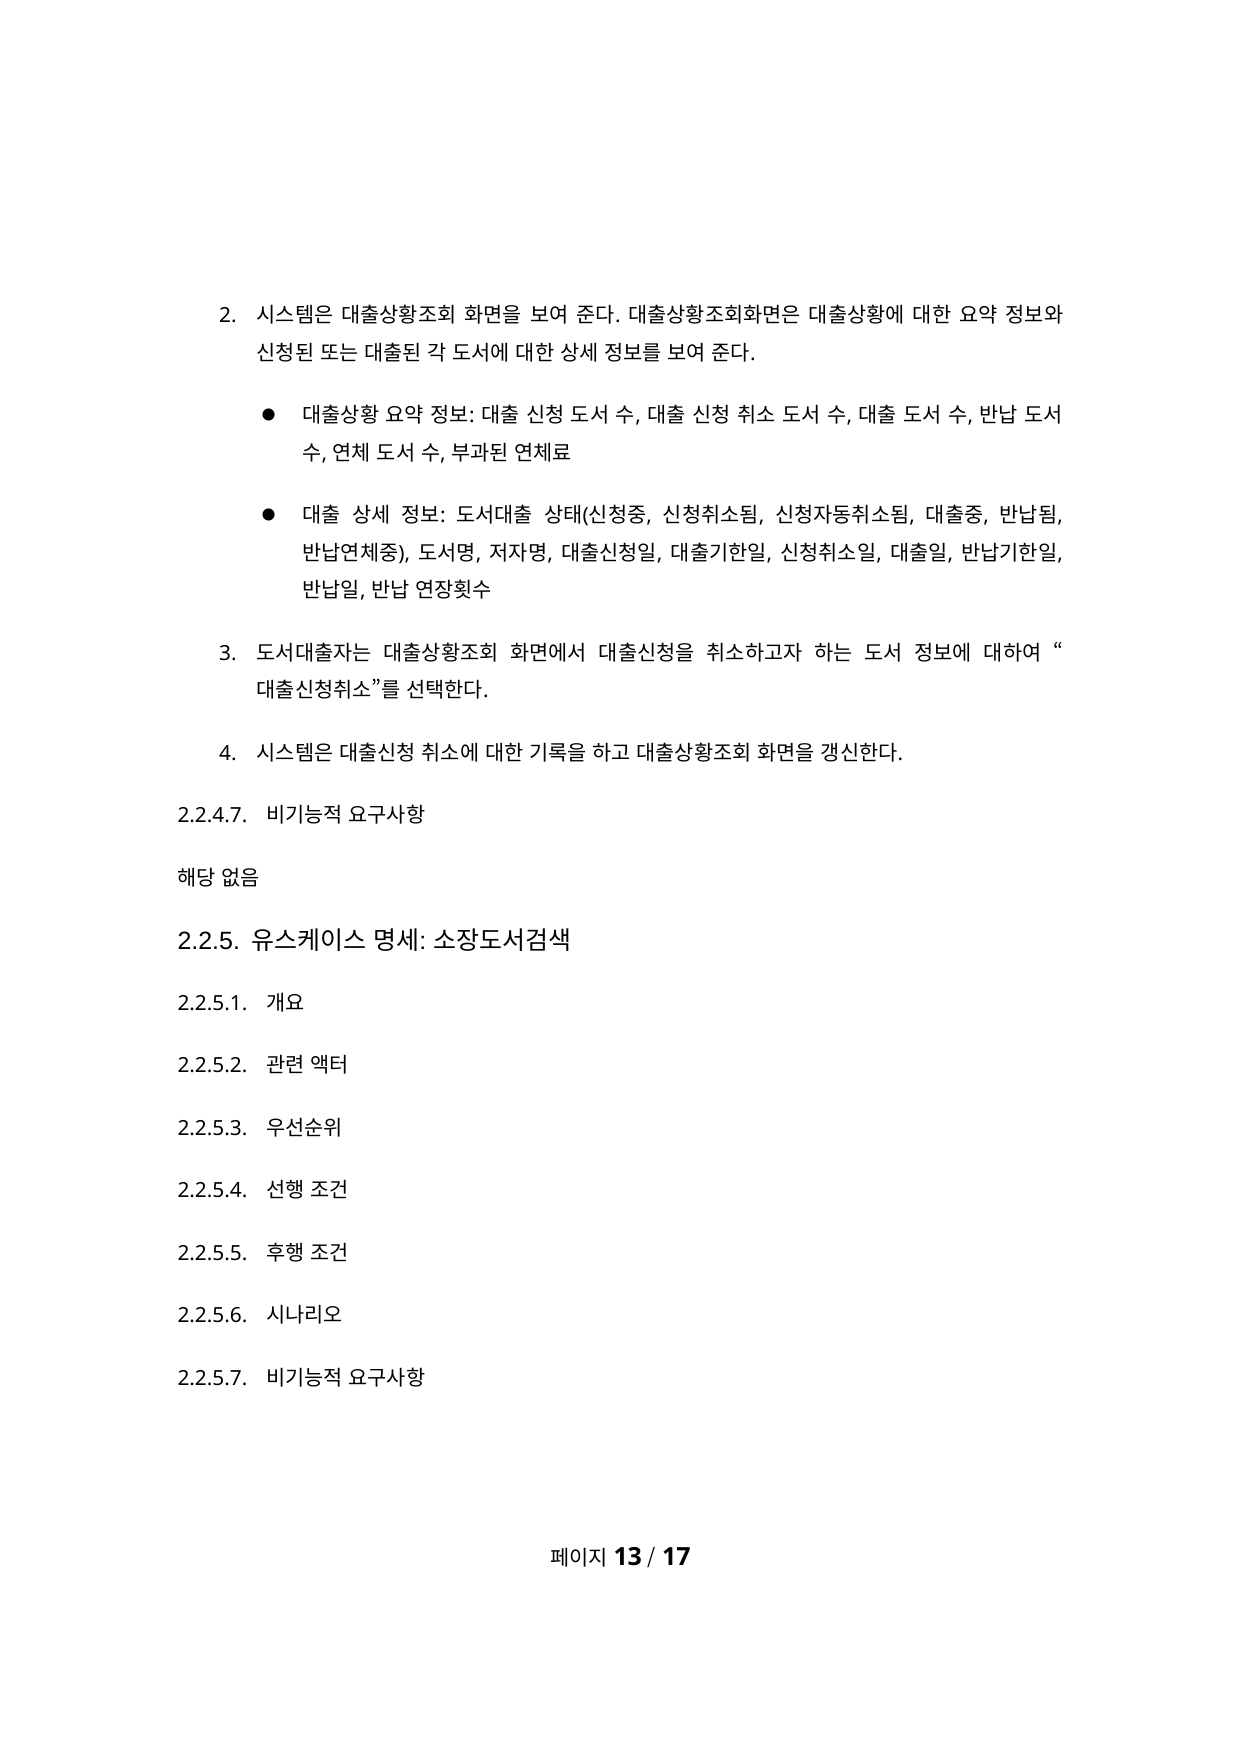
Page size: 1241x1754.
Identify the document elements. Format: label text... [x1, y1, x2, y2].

list 시스템은 대출신청 취소에 대한 기록을 하고 대출상황조회 화면을 갱신한다. [219, 732, 1063, 770]
list 대출상황 요약 정보: 대출 신청 도서 수, 대출 신청 취소 도서 수, 대출 도서 수, 반납 도서 수, 연체 도서 수, 부과된 연체료 [261, 395, 1063, 470]
subtitle 관련 액터 [177, 1045, 1063, 1082]
list 도서대출자는 대출상황조회 화면에서 대출신청을 취소하고자 하는 도서 정보에 대하여 “대출신청취소”를 선택한다. [219, 632, 1063, 707]
list 대출 상세 정보: 도서대출 상태(신청중, 신청취소됨, 신청자동취소됨, 대출중, 반납됨, 반납연체중), 도서명, 저자명, 대출신청일, 대출기한일, 신청취소일, 대출일, 반납기한일, 반납일, 반납 연장횟수 [261, 495, 1063, 607]
subtitle 유스케이스 명세: 소장도서검색 [177, 920, 1063, 957]
text 해당 없음 [177, 857, 1063, 895]
subtitle 우선순위 [177, 1107, 1063, 1145]
list 시스템은 대출상황조회 화면을 보여 준다. 대출상황조회화면은 대출상황에 대한 요약 정보와 신청된 또는 대출된 각 도서에 대한 상세 정보를 보여 준다. [219, 295, 1063, 370]
subtitle 비기능적 요구사항 [177, 795, 1063, 832]
subtitle 개요 [177, 982, 1063, 1020]
subtitle 비기능적 요구사항 [177, 1357, 1063, 1395]
subtitle 시나리오 [177, 1295, 1063, 1332]
subtitle 후행 조건 [177, 1232, 1063, 1270]
subtitle 선행 조건 [177, 1170, 1063, 1207]
